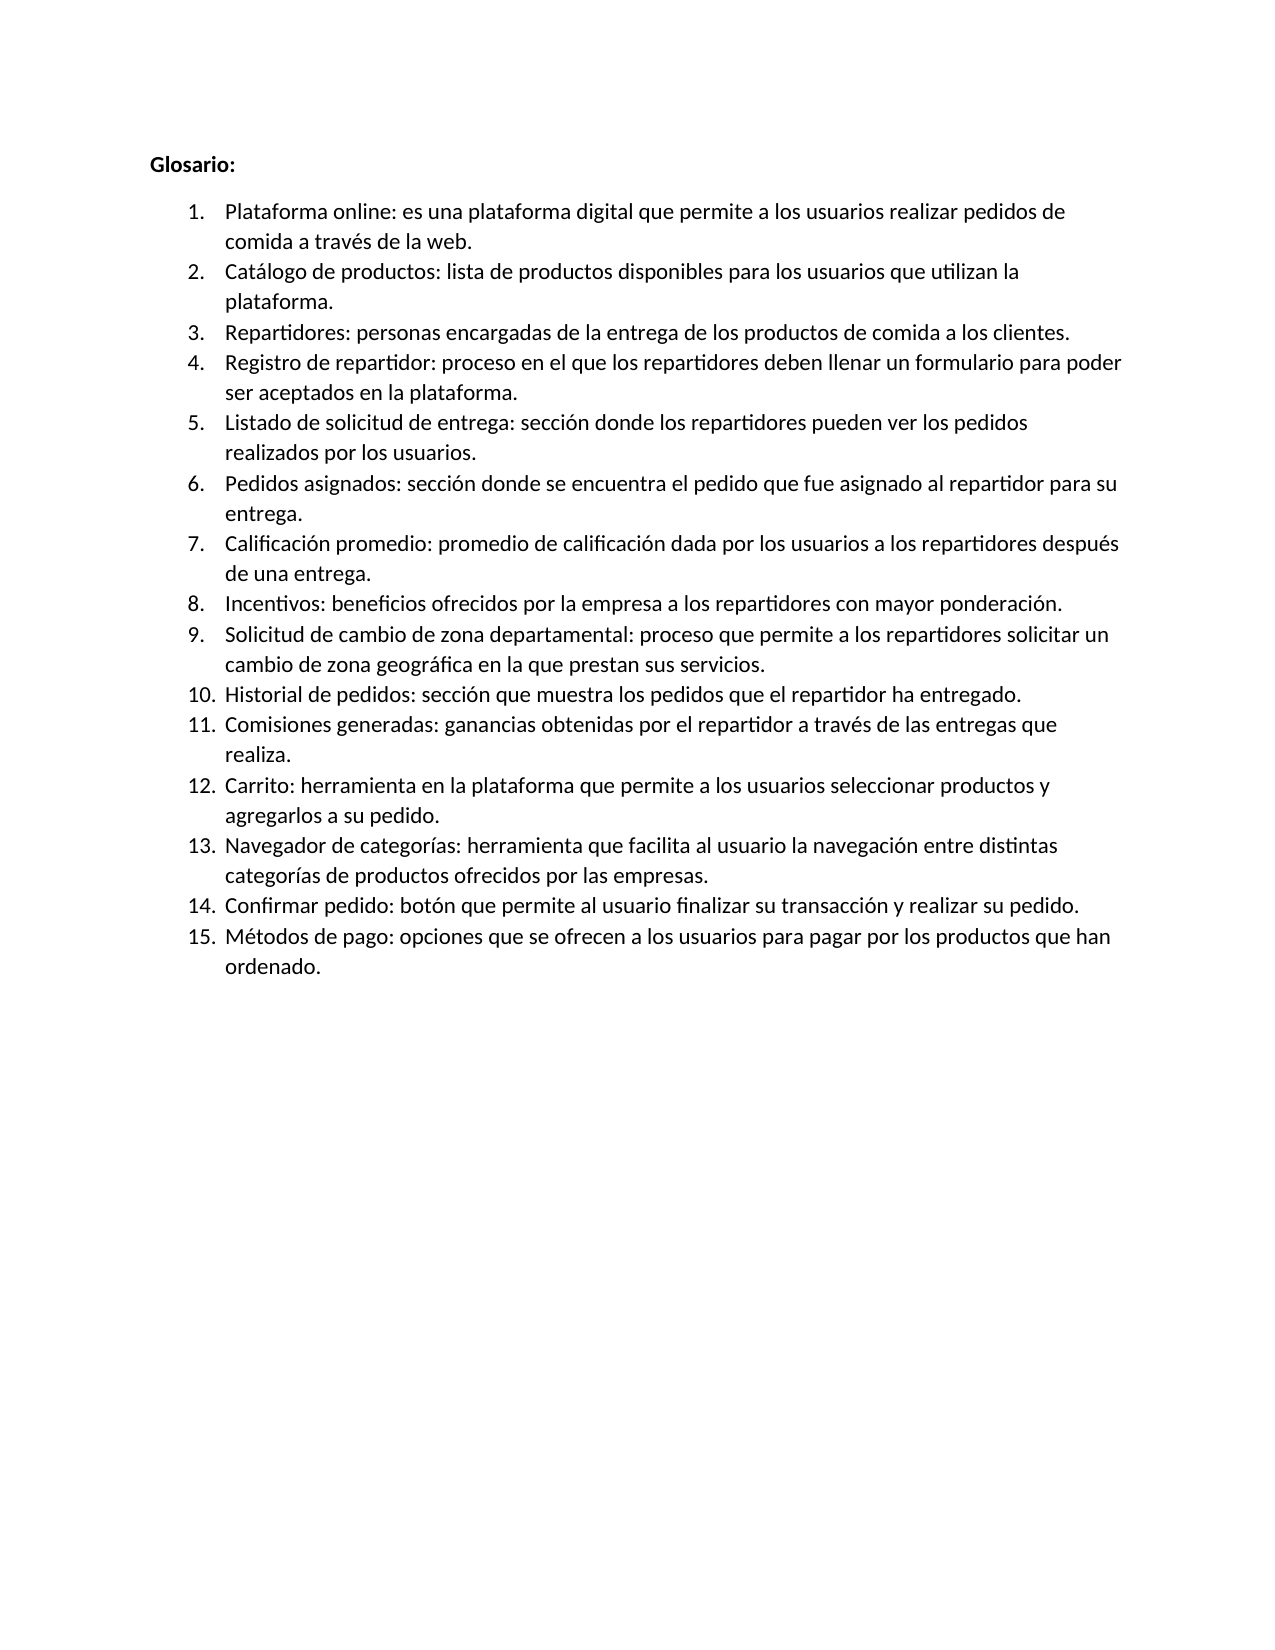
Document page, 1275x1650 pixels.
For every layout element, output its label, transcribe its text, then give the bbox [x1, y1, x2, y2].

list Comisiones generadas: ganancias obtenidas por el repartidor a través de las entregas que realiza. [187, 710, 1125, 769]
list Solicitud de cambio de zona departamental: proceso que permite a los repartidores solicitar un cambio de zona geográfica en la que prestan sus servicios. [187, 620, 1125, 678]
list Catálogo de productos: lista de productos disponibles para los usuarios que utilizan la plataforma. [187, 257, 1125, 316]
list Navegador de categorías: herramienta que facilita al usuario la navegación entre distintas categorías de productos ofrecidos por las empresas. [187, 831, 1125, 889]
list Plataforma online: es una plataforma digital que permite a los usuarios realizar pedidos de comida a través de la web. [187, 197, 1125, 255]
list Repartidores: personas encargadas de la entrega de los productos de comida a los clientes. [187, 318, 1125, 346]
list Registro de repartidor: proceso en el que los repartidores deben llenar un formulario para poder ser aceptados en la plataforma. [187, 348, 1125, 406]
list Listado de solicitud de entrega: sección donde los repartidores pueden ver los pedidos realizados por los usuarios. [187, 408, 1125, 467]
list Incentivos: beneficios ofrecidos por la empresa a los repartidores con mayor ponderación. [187, 589, 1125, 618]
list Carrito: herramienta en la plataforma que permite a los usuarios seleccionar productos y agregarlos a su pedido. [187, 771, 1125, 829]
list Métodos de pago: opciones que se ofrecen a los usuarios para pagar por los productos que han ordenado. [187, 922, 1125, 980]
list Pedidos asignados: sección donde se encuentra el pedido que fue asignado al repartidor para su entrega. [187, 469, 1125, 527]
list Confirmar pedido: botón que permite al usuario finalizar su transacción y realizar su pedido. [187, 892, 1125, 920]
text Glosario: [150, 150, 1125, 178]
list Calificación promedio: promedio de calificación dada por los usuarios a los repartidores después de una entrega. [187, 529, 1125, 587]
list Historial de pedidos: sección que muestra los pedidos que el repartidor ha entregado. [187, 680, 1125, 708]
